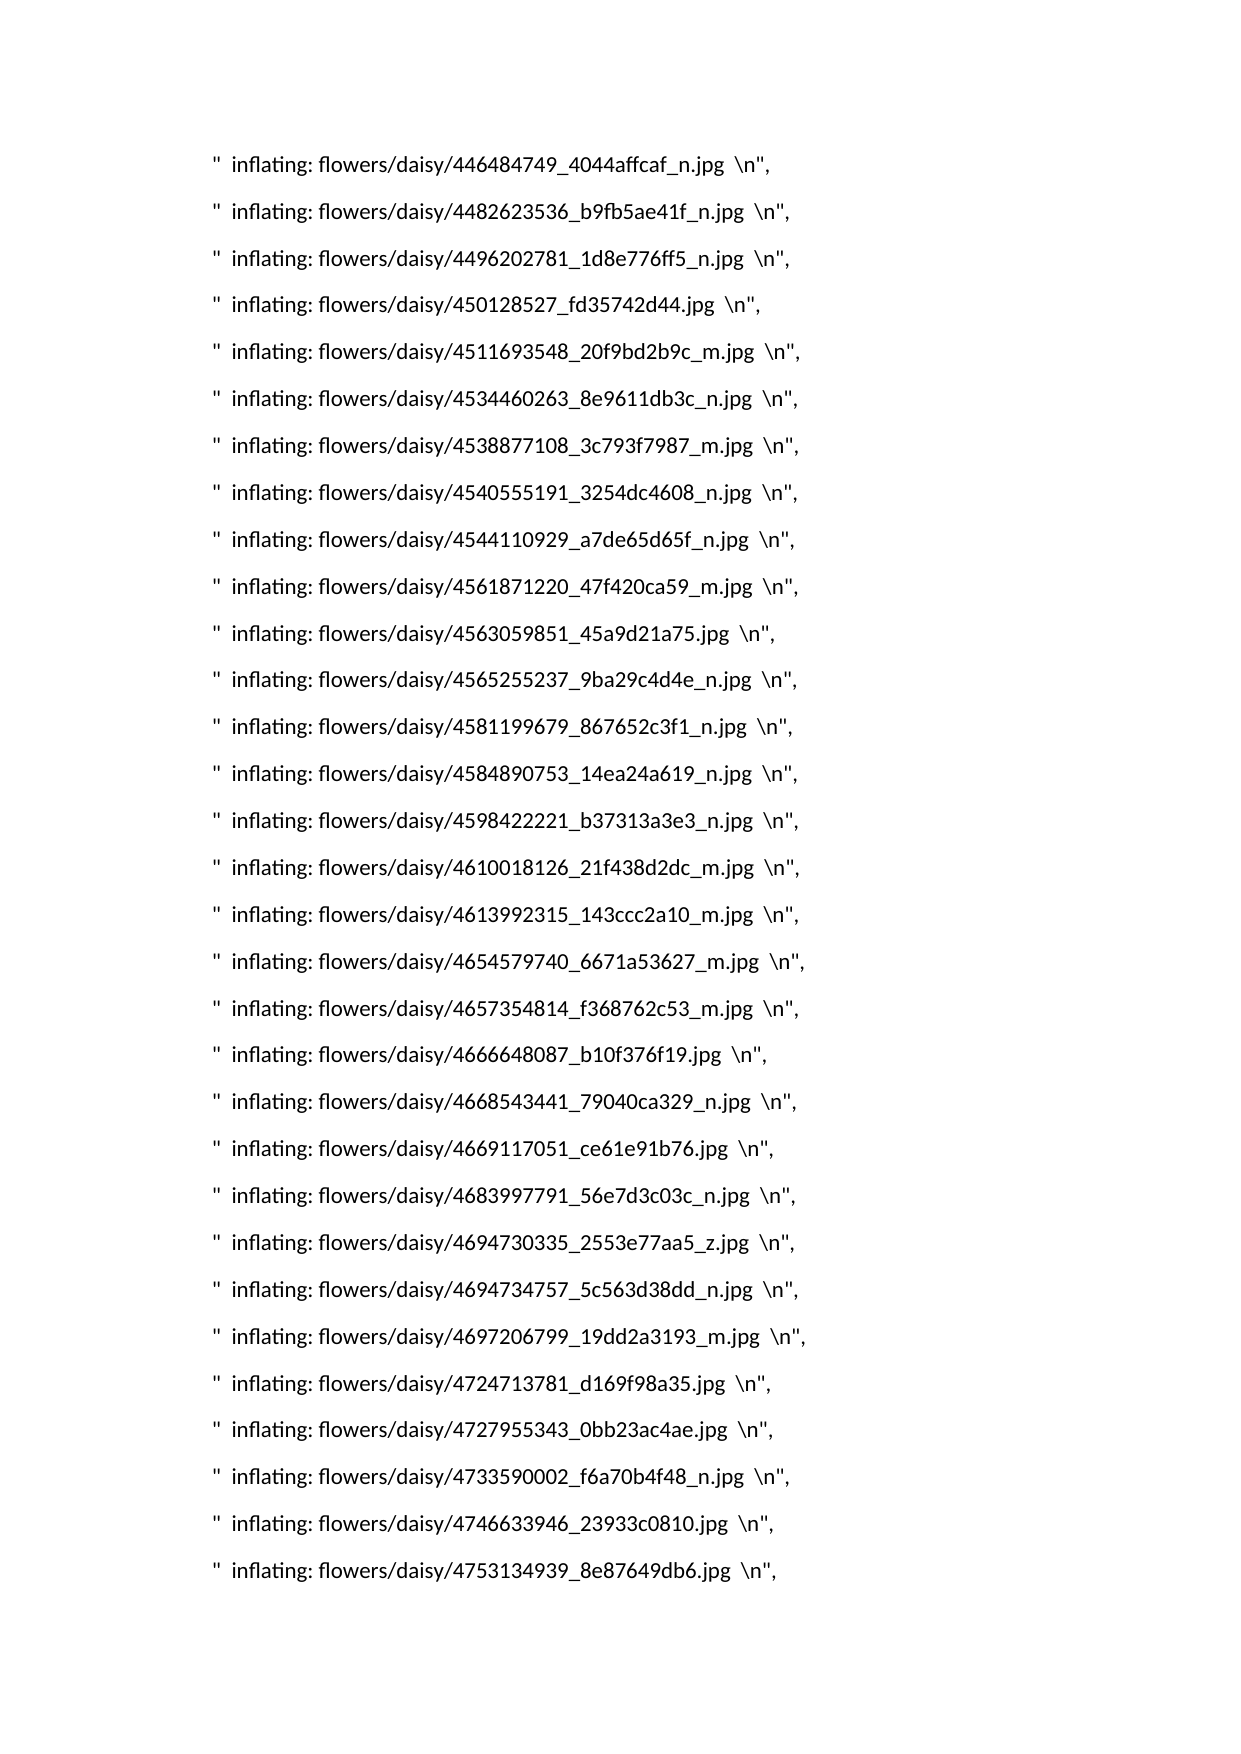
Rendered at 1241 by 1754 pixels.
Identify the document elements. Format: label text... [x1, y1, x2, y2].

text " inflating: flowers/daisy/4610018126_21f438d2dc_m.jpg \n", [150, 853, 1090, 881]
text " inflating: flowers/daisy/4654579740_6671a53627_m.jpg \n", [150, 947, 1090, 975]
text " inflating: flowers/daisy/4724713781_d169f98a35.jpg \n", [150, 1369, 1090, 1397]
text " inflating: flowers/daisy/4581199679_867652c3f1_n.jpg \n", [150, 712, 1090, 741]
text " inflating: flowers/daisy/4733590002_f6a70b4f48_n.jpg \n", [150, 1462, 1090, 1491]
text " inflating: flowers/daisy/4563059851_45a9d21a75.jpg \n", [150, 619, 1090, 647]
text " inflating: flowers/daisy/4697206799_19dd2a3193_m.jpg \n", [150, 1322, 1090, 1350]
text " inflating: flowers/daisy/4584890753_14ea24a619_n.jpg \n", [150, 759, 1090, 787]
text " inflating: flowers/daisy/4544110929_a7de65d65f_n.jpg \n", [150, 525, 1090, 553]
text " inflating: flowers/daisy/4668543441_79040ca329_n.jpg \n", [150, 1087, 1090, 1116]
text " inflating: flowers/daisy/4496202781_1d8e776ff5_n.jpg \n", [150, 244, 1090, 272]
text " inflating: flowers/daisy/4694734757_5c563d38dd_n.jpg \n", [150, 1275, 1090, 1303]
text " inflating: flowers/daisy/4538877108_3c793f7987_m.jpg \n", [150, 431, 1090, 459]
text " inflating: flowers/daisy/4666648087_b10f376f19.jpg \n", [150, 1041, 1090, 1069]
text " inflating: flowers/daisy/4669117051_ce61e91b76.jpg \n", [150, 1134, 1090, 1162]
text " inflating: flowers/daisy/4540555191_3254dc4608_n.jpg \n", [150, 478, 1090, 506]
text " inflating: flowers/daisy/4565255237_9ba29c4d4e_n.jpg \n", [150, 666, 1090, 694]
text " inflating: flowers/daisy/446484749_4044affcaf_n.jpg \n", [150, 150, 1090, 178]
text " inflating: flowers/daisy/4598422221_b37313a3e3_n.jpg \n", [150, 806, 1090, 834]
text " inflating: flowers/daisy/4753134939_8e87649db6.jpg \n", [150, 1556, 1090, 1584]
text " inflating: flowers/daisy/4482623536_b9fb5ae41f_n.jpg \n", [150, 197, 1090, 225]
text " inflating: flowers/daisy/4727955343_0bb23ac4ae.jpg \n", [150, 1416, 1090, 1444]
text " inflating: flowers/daisy/4613992315_143ccc2a10_m.jpg \n", [150, 900, 1090, 928]
text " inflating: flowers/daisy/4534460263_8e9611db3c_n.jpg \n", [150, 384, 1090, 412]
text " inflating: flowers/daisy/4746633946_23933c0810.jpg \n", [150, 1509, 1090, 1537]
text " inflating: flowers/daisy/4657354814_f368762c53_m.jpg \n", [150, 994, 1090, 1022]
text " inflating: flowers/daisy/4694730335_2553e77aa5_z.jpg \n", [150, 1228, 1090, 1256]
text " inflating: flowers/daisy/4683997791_56e7d3c03c_n.jpg \n", [150, 1181, 1090, 1209]
text " inflating: flowers/daisy/450128527_fd35742d44.jpg \n", [150, 291, 1090, 319]
text " inflating: flowers/daisy/4561871220_47f420ca59_m.jpg \n", [150, 572, 1090, 600]
text " inflating: flowers/daisy/4511693548_20f9bd2b9c_m.jpg \n", [150, 337, 1090, 366]
